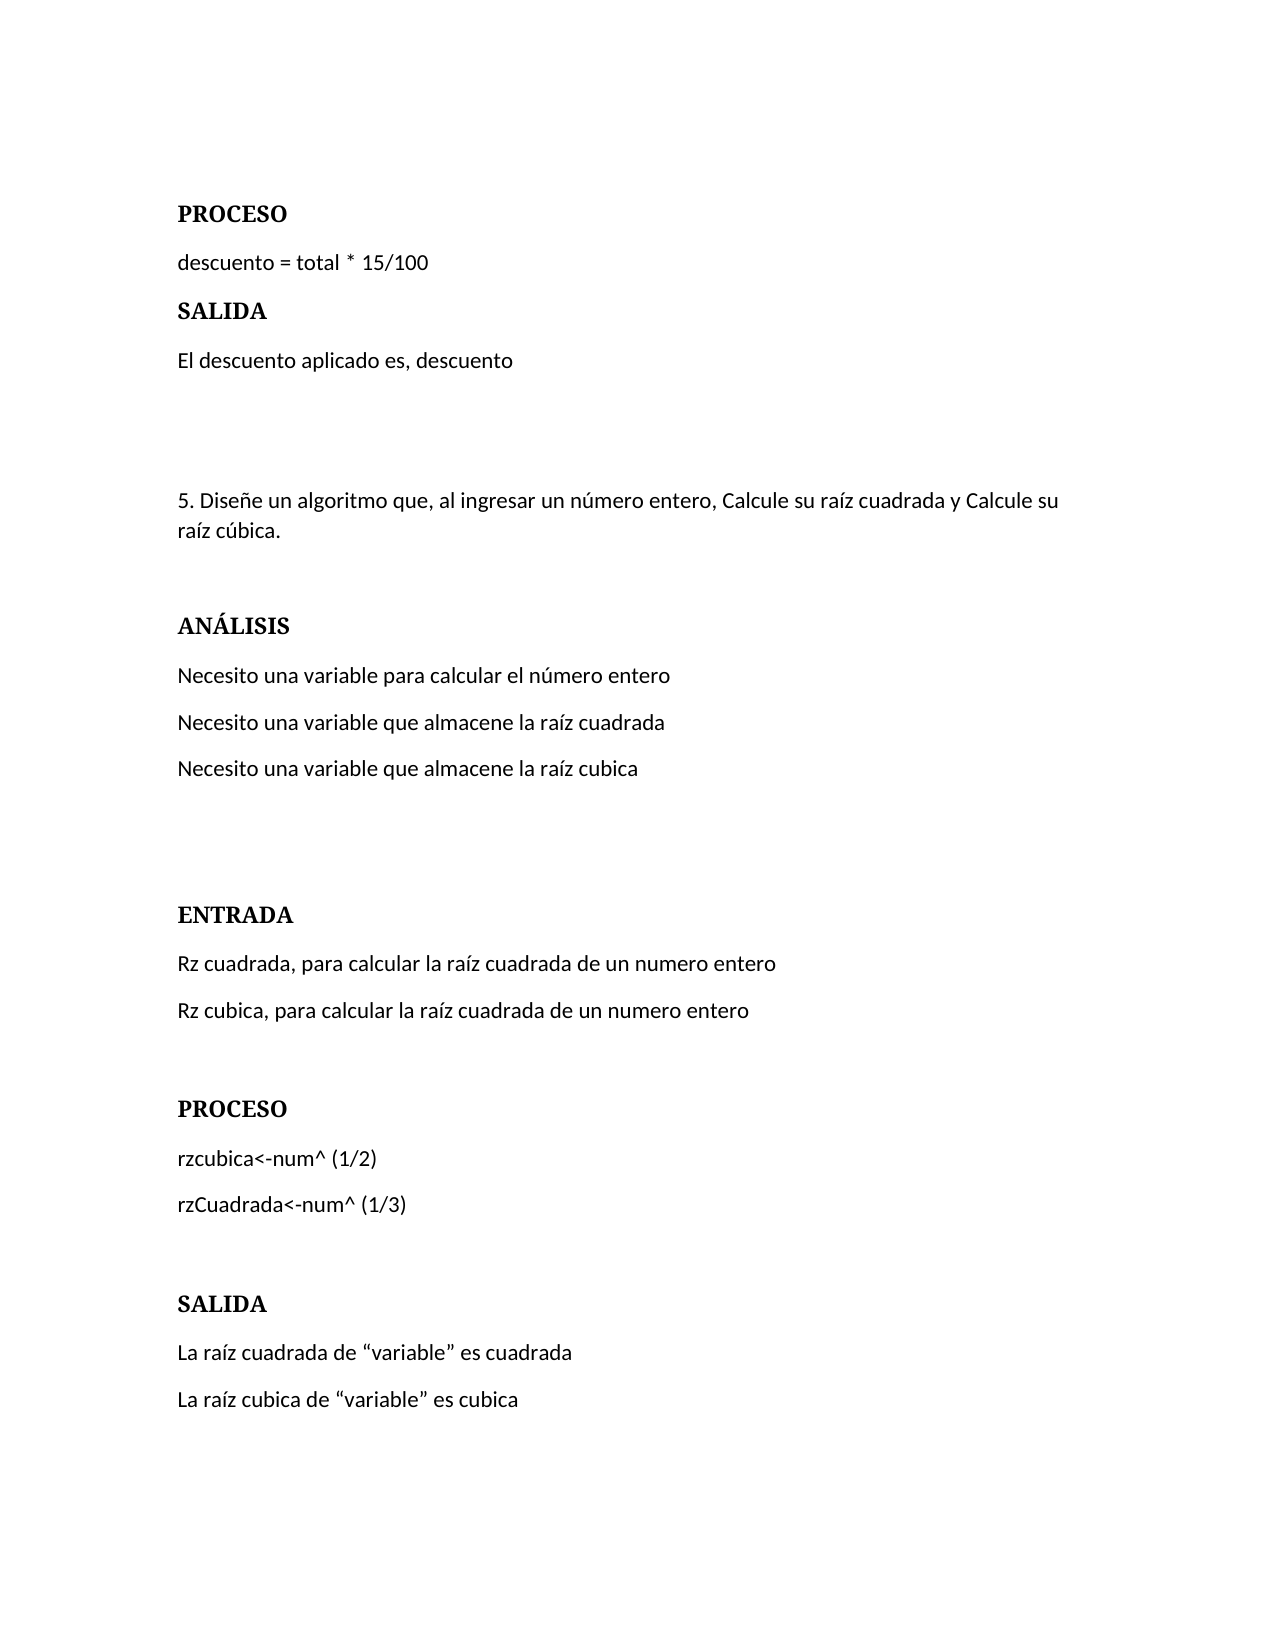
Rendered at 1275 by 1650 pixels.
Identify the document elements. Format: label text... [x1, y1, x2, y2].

text SALIDA [177, 295, 1098, 327]
text Rz cuadrada, para calcular la raíz cuadrada de un numero entero [177, 949, 1098, 977]
text PROCESO [177, 198, 1098, 229]
text Rz cubica, para calcular la raíz cuadrada de un numero entero [177, 996, 1098, 1024]
text Necesito una variable que almacene la raíz cubica [177, 754, 1098, 782]
text El descuento aplicado es, descuento [177, 346, 1098, 374]
text ANÁLISIS [177, 610, 1098, 642]
text descuento = total * 15/100 [177, 248, 1098, 276]
text Necesito una variable para calcular el número entero [177, 661, 1098, 689]
text ENTRADA [177, 899, 1098, 930]
text rzcubica<-num^ (1/2) [177, 1144, 1098, 1172]
text La raíz cuadrada de “variable” es cuadrada [177, 1338, 1098, 1366]
text 5. Diseñe un algoritmo que, al ingresar un número entero, Calcule su raíz cuadrada y Calcule su raíz cúbica. [177, 486, 1098, 544]
text rzCuadrada<-num^ (1/3) [177, 1191, 1098, 1218]
text PROCESO [177, 1093, 1098, 1124]
text La raíz cubica de “variable” es cubica [177, 1385, 1098, 1413]
text SALIDA [177, 1288, 1098, 1319]
text Necesito una variable que almacene la raíz cuadrada [177, 708, 1098, 736]
